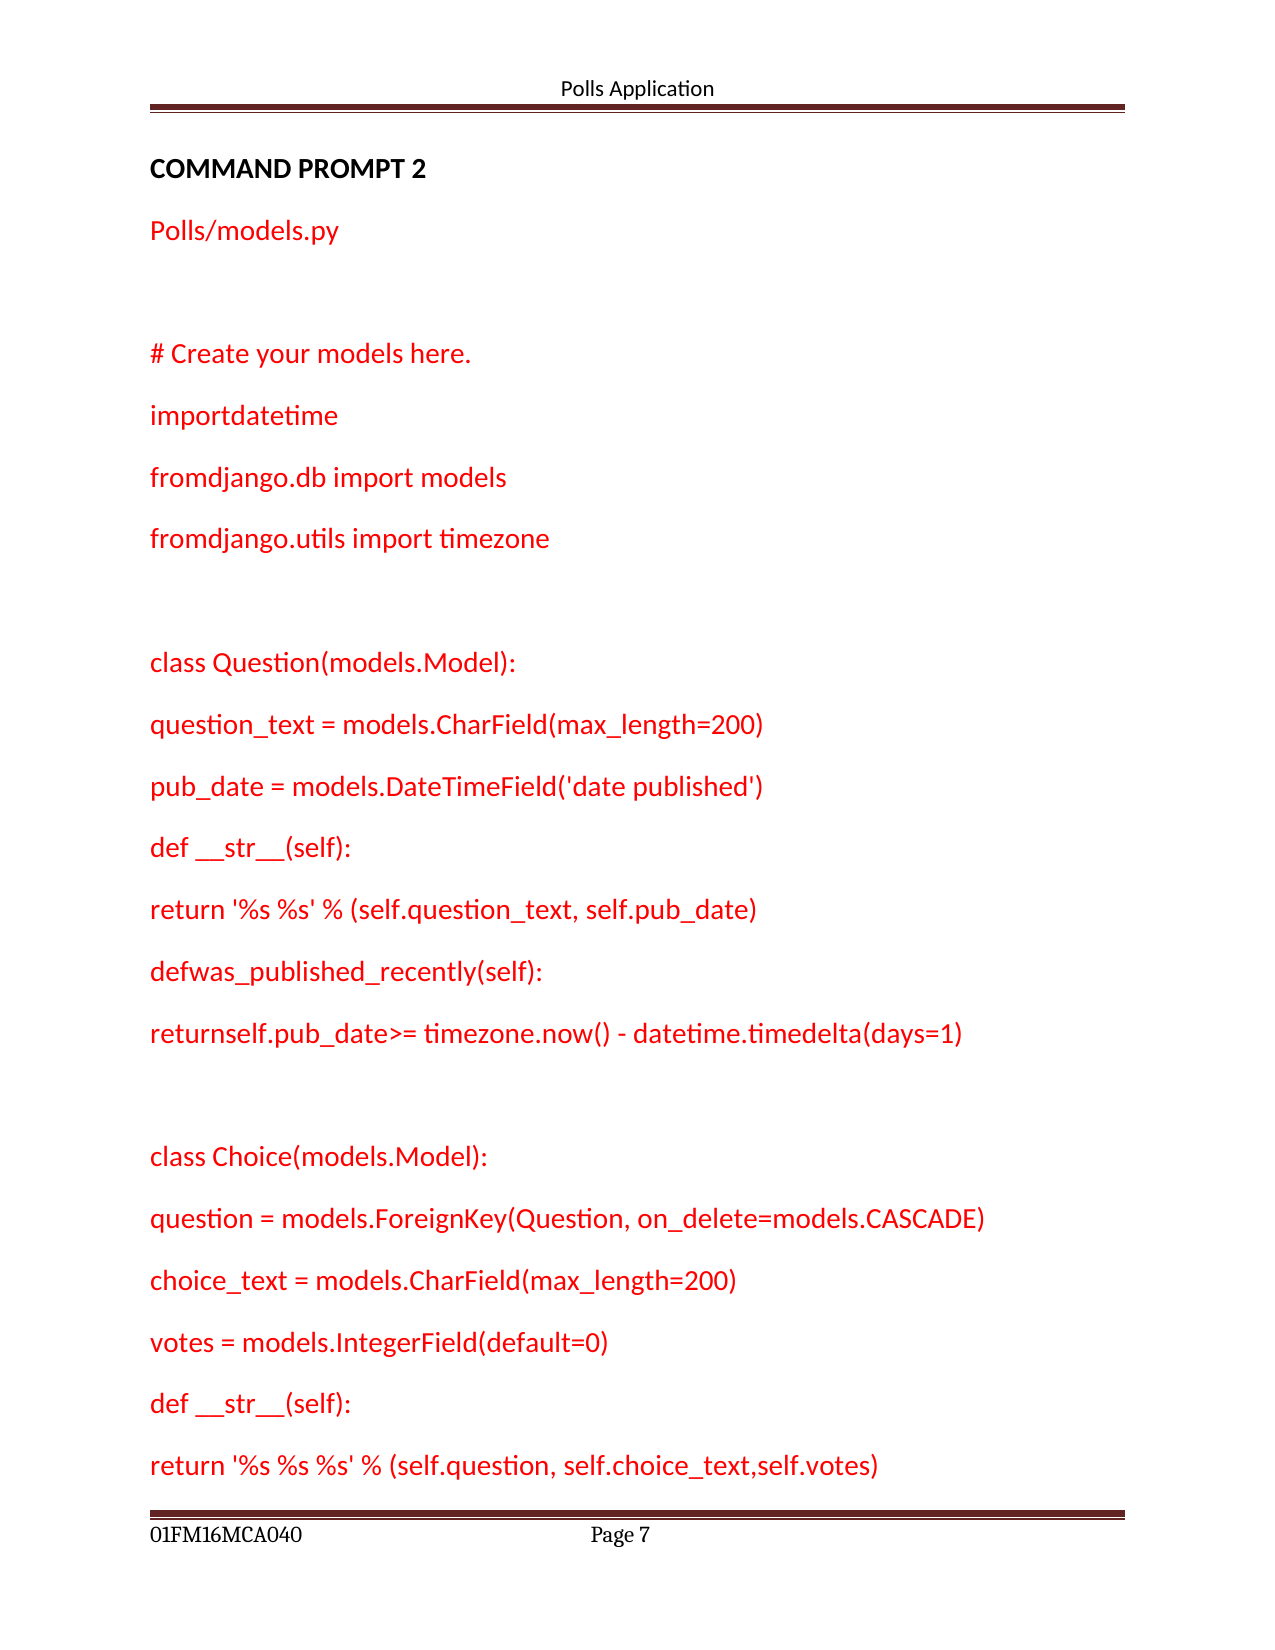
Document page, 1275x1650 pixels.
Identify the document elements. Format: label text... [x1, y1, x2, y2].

text class Choice(models.Model): [150, 1138, 1125, 1174]
text def __str__(self): [150, 829, 1125, 865]
text class Question(models.Model): [150, 644, 1125, 680]
text def __str__(self): [150, 1385, 1125, 1421]
text return '%s %s %s' % (self.question, self.choice_text,self.votes) [150, 1447, 1125, 1483]
text importdatetime [150, 397, 1125, 433]
text votes = models.IntegerField(default=0) [150, 1324, 1125, 1359]
text fromdjango.db import models [150, 459, 1125, 494]
text fromdjango.utils import timezone [150, 521, 1125, 556]
text Polls/models.py [150, 212, 1125, 247]
text # Create your models here. [150, 335, 1125, 371]
text question = models.ForeignKey(Question, on_delete=models.CASCADE) [150, 1200, 1125, 1236]
text return '%s %s' % (self.question_text, self.pub_date) [150, 891, 1125, 927]
text COMMAND PROMPT 2 [150, 150, 1125, 186]
text defwas_published_recently(self): [150, 953, 1125, 989]
text choice_text = models.CharField(max_length=200) [150, 1262, 1125, 1297]
text pub_date = models.DateTimeField('date published') [150, 768, 1125, 803]
text question_text = models.CharField(max_length=200) [150, 706, 1125, 742]
text returnself.pub_date>= timezone.now() - datetime.timedelta(days=1) [150, 1015, 1125, 1050]
